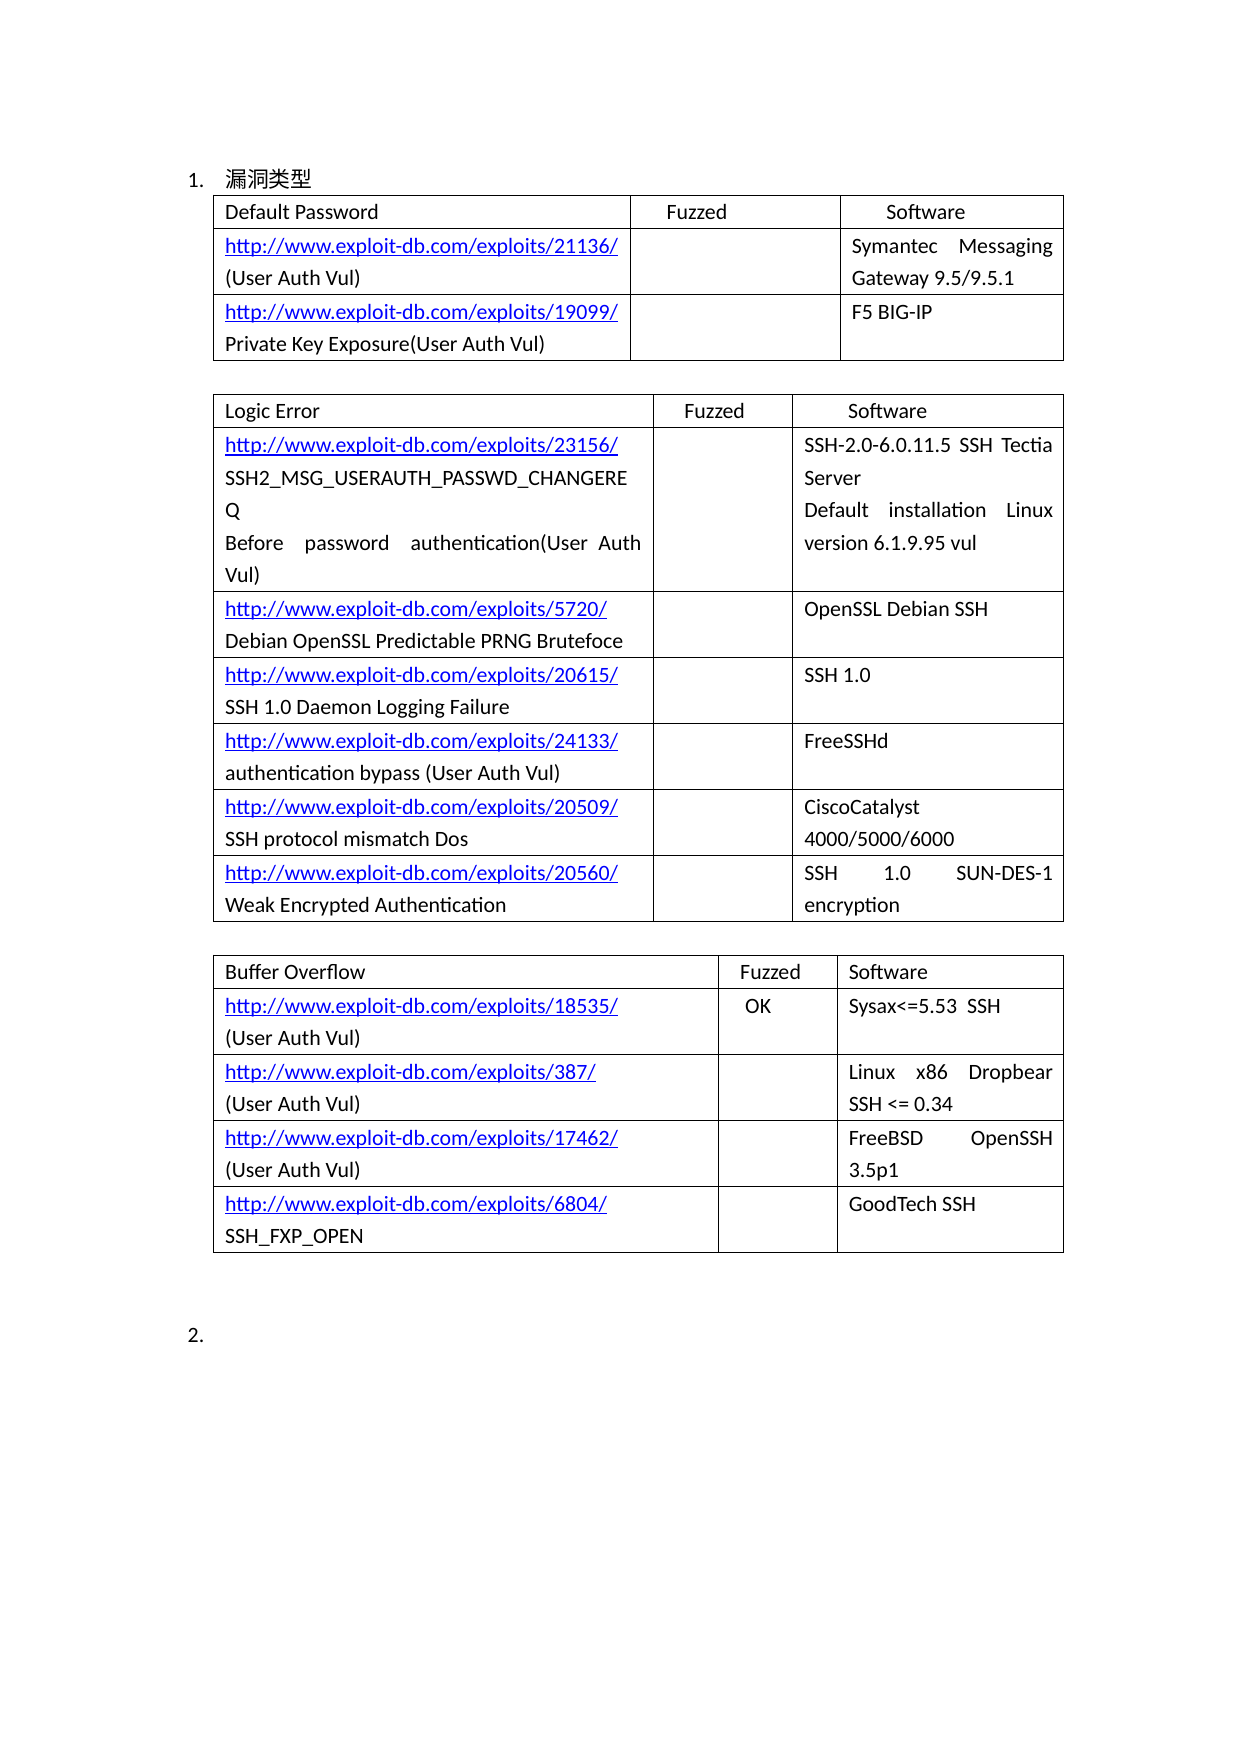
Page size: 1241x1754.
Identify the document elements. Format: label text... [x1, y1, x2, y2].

table_cell http://www.exploit-db.com/exploits/20560/ Weak Encrypted Authentication [214, 856, 653, 921]
table_cell http://www.exploit-db.com/exploits/23156/ SSH2_MSG_USERAUTH_PASSWD_CHANGEREQ Before password authentication(User Auth Vul) [214, 428, 653, 591]
table_cell OK [719, 989, 837, 1054]
table_cell [654, 856, 792, 921]
table_cell http://www.exploit-db.com/exploits/6804/ SSH_FXP_OPEN [214, 1187, 718, 1252]
table_cell http://www.exploit-db.com/exploits/19099/ Private Key Exposure(User Auth Vul) [214, 295, 630, 360]
table_cell [654, 592, 792, 657]
table_cell SSH-2.0-6.0.11.5 SSH Tectia Server Default installation Linux version 6.1.9.95 vul [793, 428, 1063, 591]
table_cell [654, 724, 792, 789]
table_cell http://www.exploit-db.com/exploits/17462/ (User Auth Vul) [214, 1121, 718, 1186]
table_cell http://www.exploit-db.com/exploits/21136/ (User Auth Vul) [214, 229, 630, 294]
table_cell F5 BIG-IP [841, 295, 1063, 360]
table_cell [654, 790, 792, 855]
table_cell SSH 1.0 SUN-DES-1 encryption [793, 856, 1063, 921]
table_header Logic Error [214, 395, 653, 427]
table_cell SSH 1.0 [793, 658, 1063, 723]
table_cell http://www.exploit-db.com/exploits/387/ (User Auth Vul) [214, 1055, 718, 1120]
table_cell [654, 658, 792, 723]
table_cell http://www.exploit-db.com/exploits/5720/ Debian OpenSSL Predictable PRNG Brutefoce [214, 592, 653, 657]
table_header Fuzzed [654, 395, 792, 427]
table_header Software [841, 196, 1063, 228]
table_cell [719, 1187, 837, 1252]
table_cell GoodTech SSH [838, 1187, 1063, 1252]
table_header Buffer Overflow [214, 956, 718, 988]
table_header Default Password [214, 196, 630, 228]
table_cell [719, 1121, 837, 1186]
list 漏洞类型 [187, 162, 1053, 194]
table_cell Linux x86 Dropbear SSH <= 0.34 [838, 1055, 1063, 1120]
table_cell [631, 229, 840, 294]
table_cell [631, 295, 840, 360]
table_header Fuzzed [719, 956, 837, 988]
table_cell OpenSSL Debian SSH [793, 592, 1063, 657]
table_cell http://www.exploit-db.com/exploits/20509/ SSH protocol mismatch Dos [214, 790, 653, 855]
table_cell Sysax<=5.53 SSH [838, 989, 1063, 1054]
table_cell [719, 1055, 837, 1120]
table_header Fuzzed [631, 196, 840, 228]
table_cell Symantec Messaging Gateway 9.5/9.5.1 [841, 229, 1063, 294]
table_cell FreeSSHd [793, 724, 1063, 789]
table_cell CiscoCatalyst 4000/5000/6000 [793, 790, 1063, 855]
table_cell http://www.exploit-db.com/exploits/18535/ (User Auth Vul) [214, 989, 718, 1054]
table_cell http://www.exploit-db.com/exploits/20615/ SSH 1.0 Daemon Logging Failure [214, 658, 653, 723]
table_cell FreeBSD OpenSSH 3.5p1 [838, 1121, 1063, 1186]
table_header Software [838, 956, 1063, 988]
table_cell [654, 428, 792, 591]
table_cell http://www.exploit-db.com/exploits/24133/ authentication bypass (User Auth Vul) [214, 724, 653, 789]
table_header Software [793, 395, 1063, 427]
